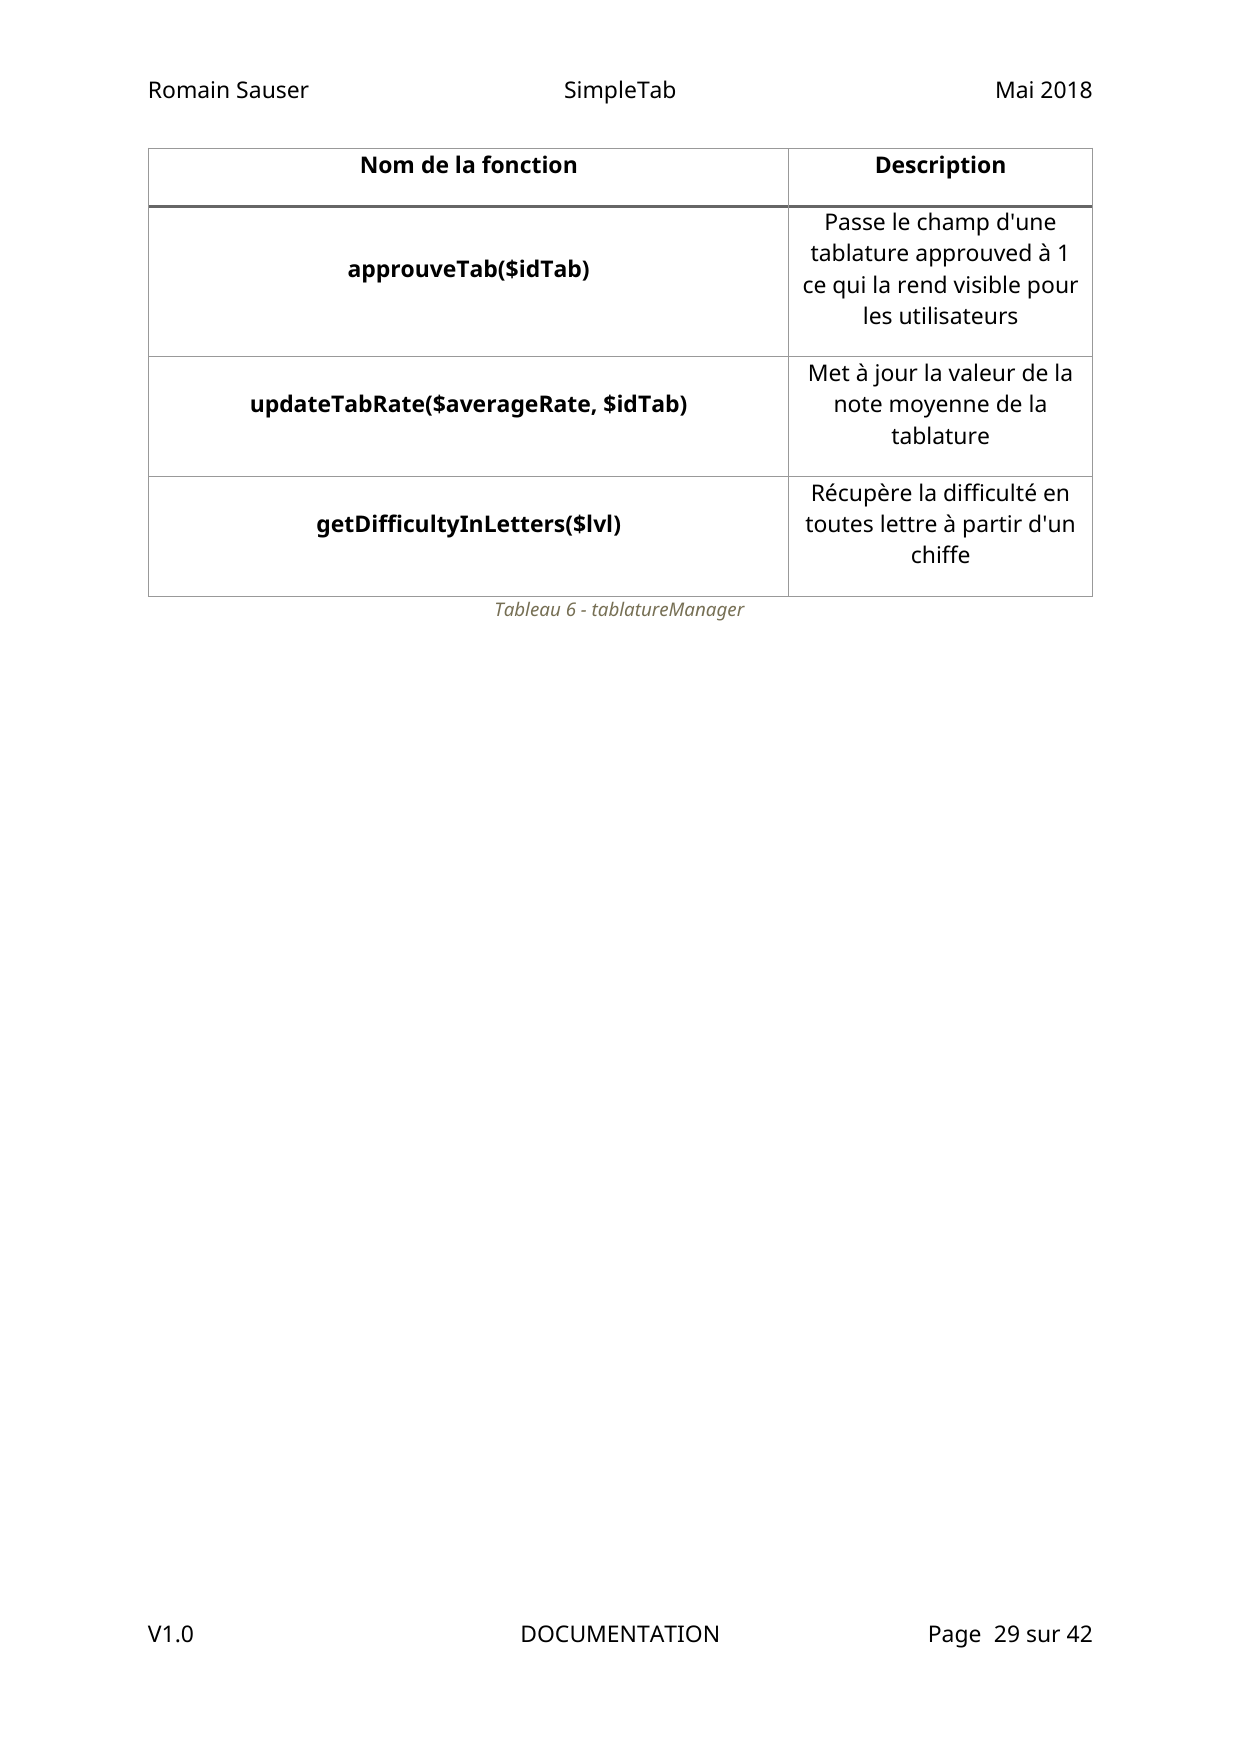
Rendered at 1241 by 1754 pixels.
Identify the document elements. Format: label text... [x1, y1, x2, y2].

table_cell Passe le champ d'une tablature approuved à 1 ce qui la rend visible pour les utilisateurs [789, 208, 1092, 356]
table_cell updateTabRate($averageRate, $idTab) [149, 357, 788, 476]
table_cell Récupère la difficulté en toutes lettre à partir d'un chiffe [789, 477, 1092, 596]
table_header Description [789, 149, 1092, 205]
table_header Nom de la fonction [149, 149, 788, 205]
table_cell getDifficultyInLetters($lvl) [149, 477, 788, 596]
table_cell approuveTab($idTab) [149, 208, 788, 356]
table_cell Met à jour la valeur de la note moyenne de la tablature [789, 357, 1092, 476]
